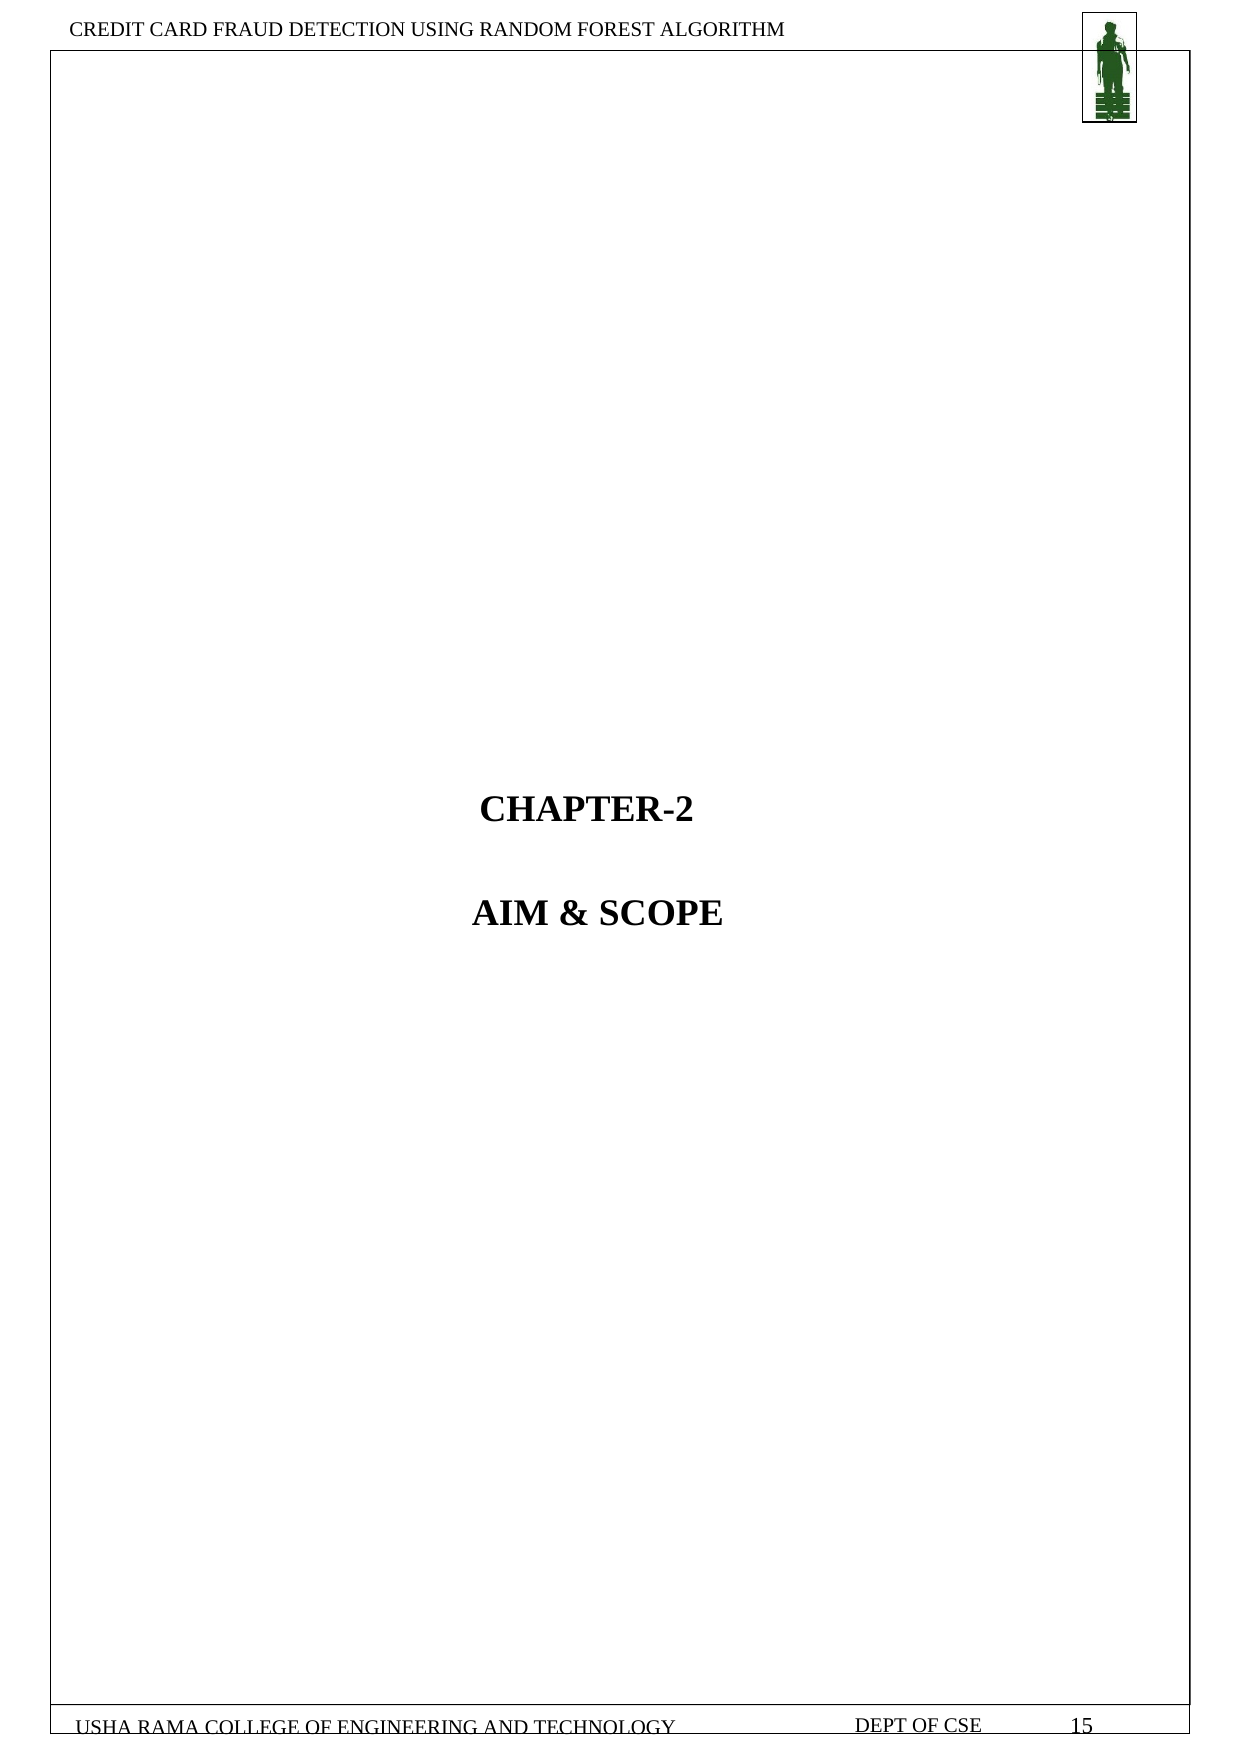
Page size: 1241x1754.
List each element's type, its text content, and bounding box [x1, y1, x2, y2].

picture [1091, 51, 1136, 121]
picture [1091, 13, 1136, 50]
text CHAPTER-2 [474, 786, 699, 829]
